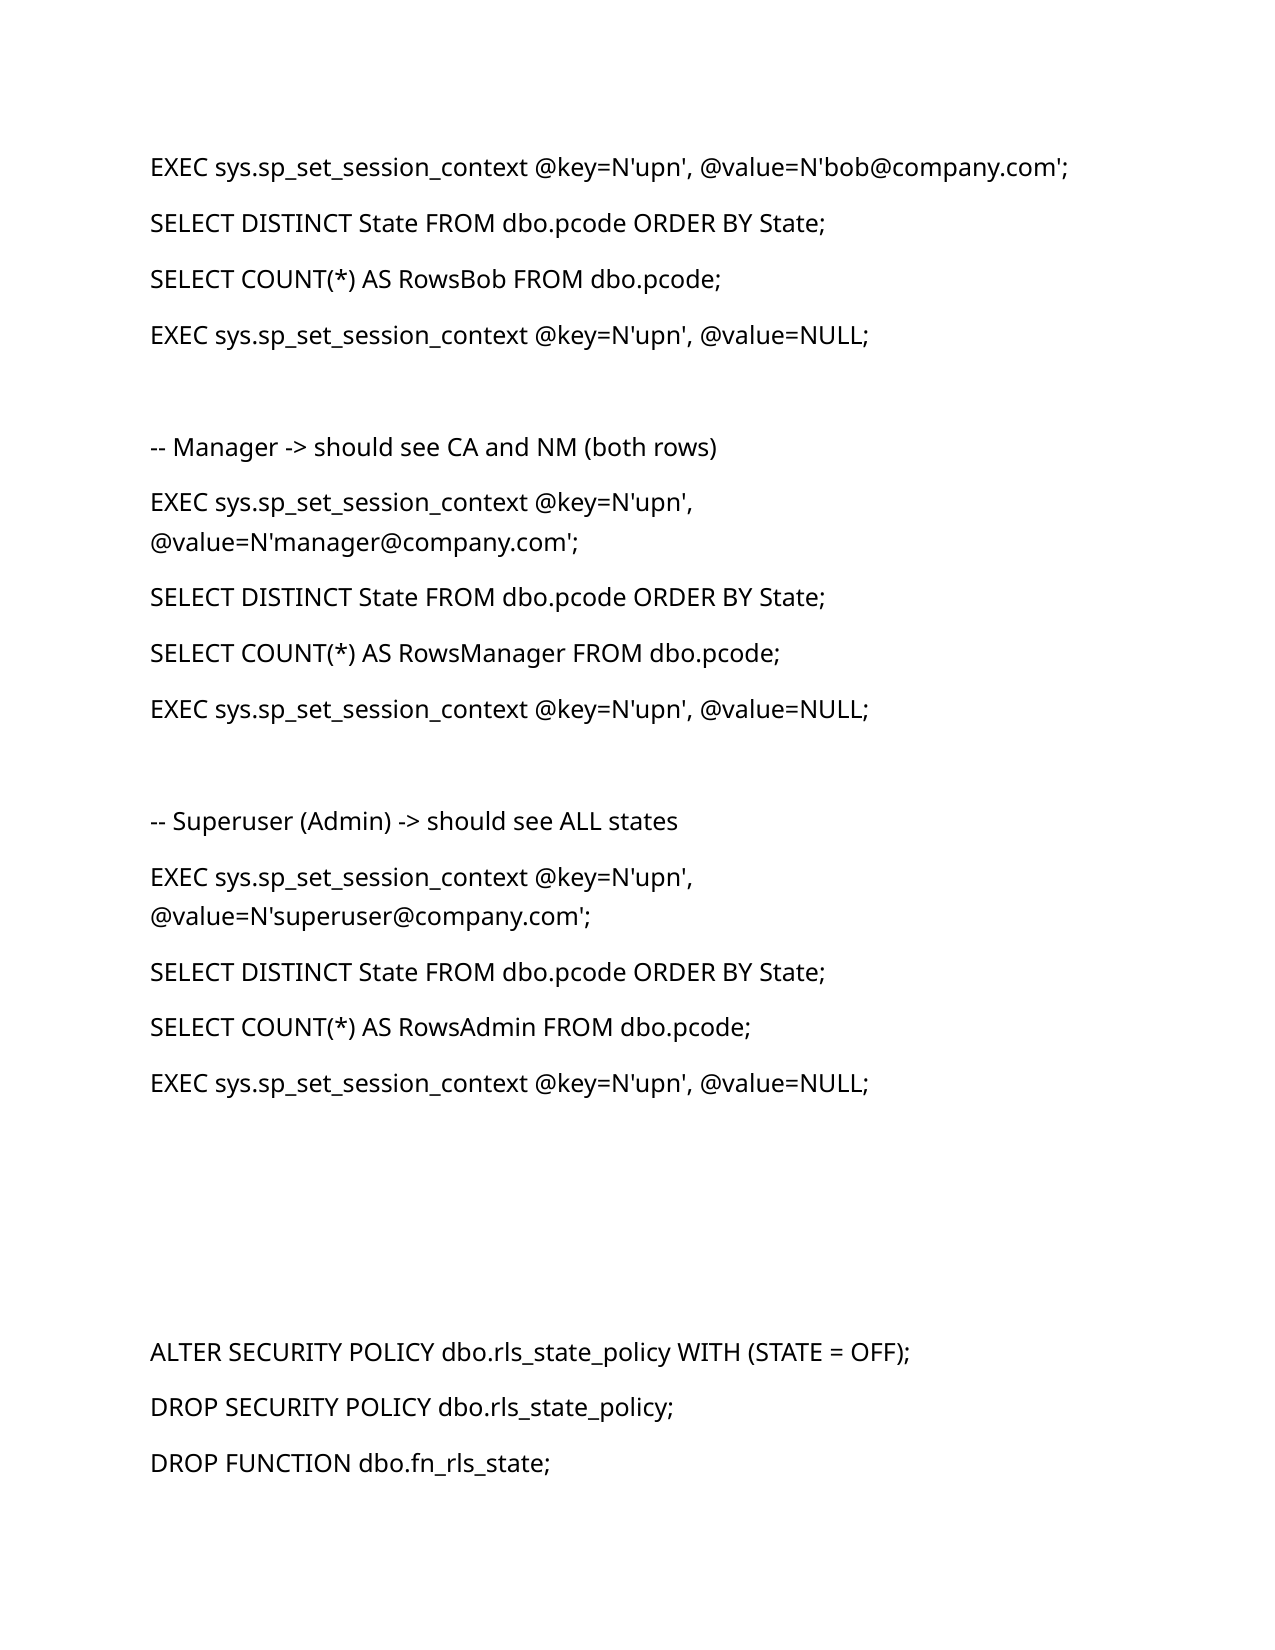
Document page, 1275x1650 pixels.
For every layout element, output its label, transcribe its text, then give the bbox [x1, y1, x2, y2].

text DROP FUNCTION dbo.fn_rls_state; [150, 1446, 1125, 1480]
text ALTER SECURITY POLICY dbo.rls_state_policy WITH (STATE = OFF); [150, 1256, 1125, 1368]
text EXEC sys.sp_set_session_context @key=N'upn', @value=N'superuser@company.com'; [150, 859, 1125, 932]
text SELECT DISTINCT State FROM dbo.pcode ORDER BY State; [150, 954, 1125, 988]
text EXEC sys.sp_set_session_context @key=N'upn', @value=NULL; [150, 1066, 1125, 1178]
text EXEC sys.sp_set_session_context @key=N'upn', @value=NULL; [150, 317, 1125, 352]
text -- Superuser (Admin) -> should see ALL states [150, 803, 1125, 837]
text EXEC sys.sp_set_session_context @key=N'upn', @value=N'bob@company.com'; [150, 150, 1125, 184]
text SELECT COUNT(*) AS RowsAdmin FROM dbo.pcode; [150, 1010, 1125, 1044]
text EXEC sys.sp_set_session_context @key=N'upn', @value=NULL; [150, 692, 1125, 726]
text SELECT COUNT(*) AS RowsManager FROM dbo.pcode; [150, 636, 1125, 670]
text SELECT COUNT(*) AS RowsBob FROM dbo.pcode; [150, 262, 1125, 296]
text DROP SECURITY POLICY dbo.rls_state_policy; [150, 1390, 1125, 1424]
text -- Manager -> should see CA and NM (both rows) [150, 429, 1125, 463]
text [150, 206, 1125, 240]
text SELECT DISTINCT State FROM dbo.pcode ORDER BY State; [150, 580, 1125, 614]
text EXEC sys.sp_set_session_context @key=N'upn', @value=N'manager@company.com'; [150, 485, 1125, 558]
